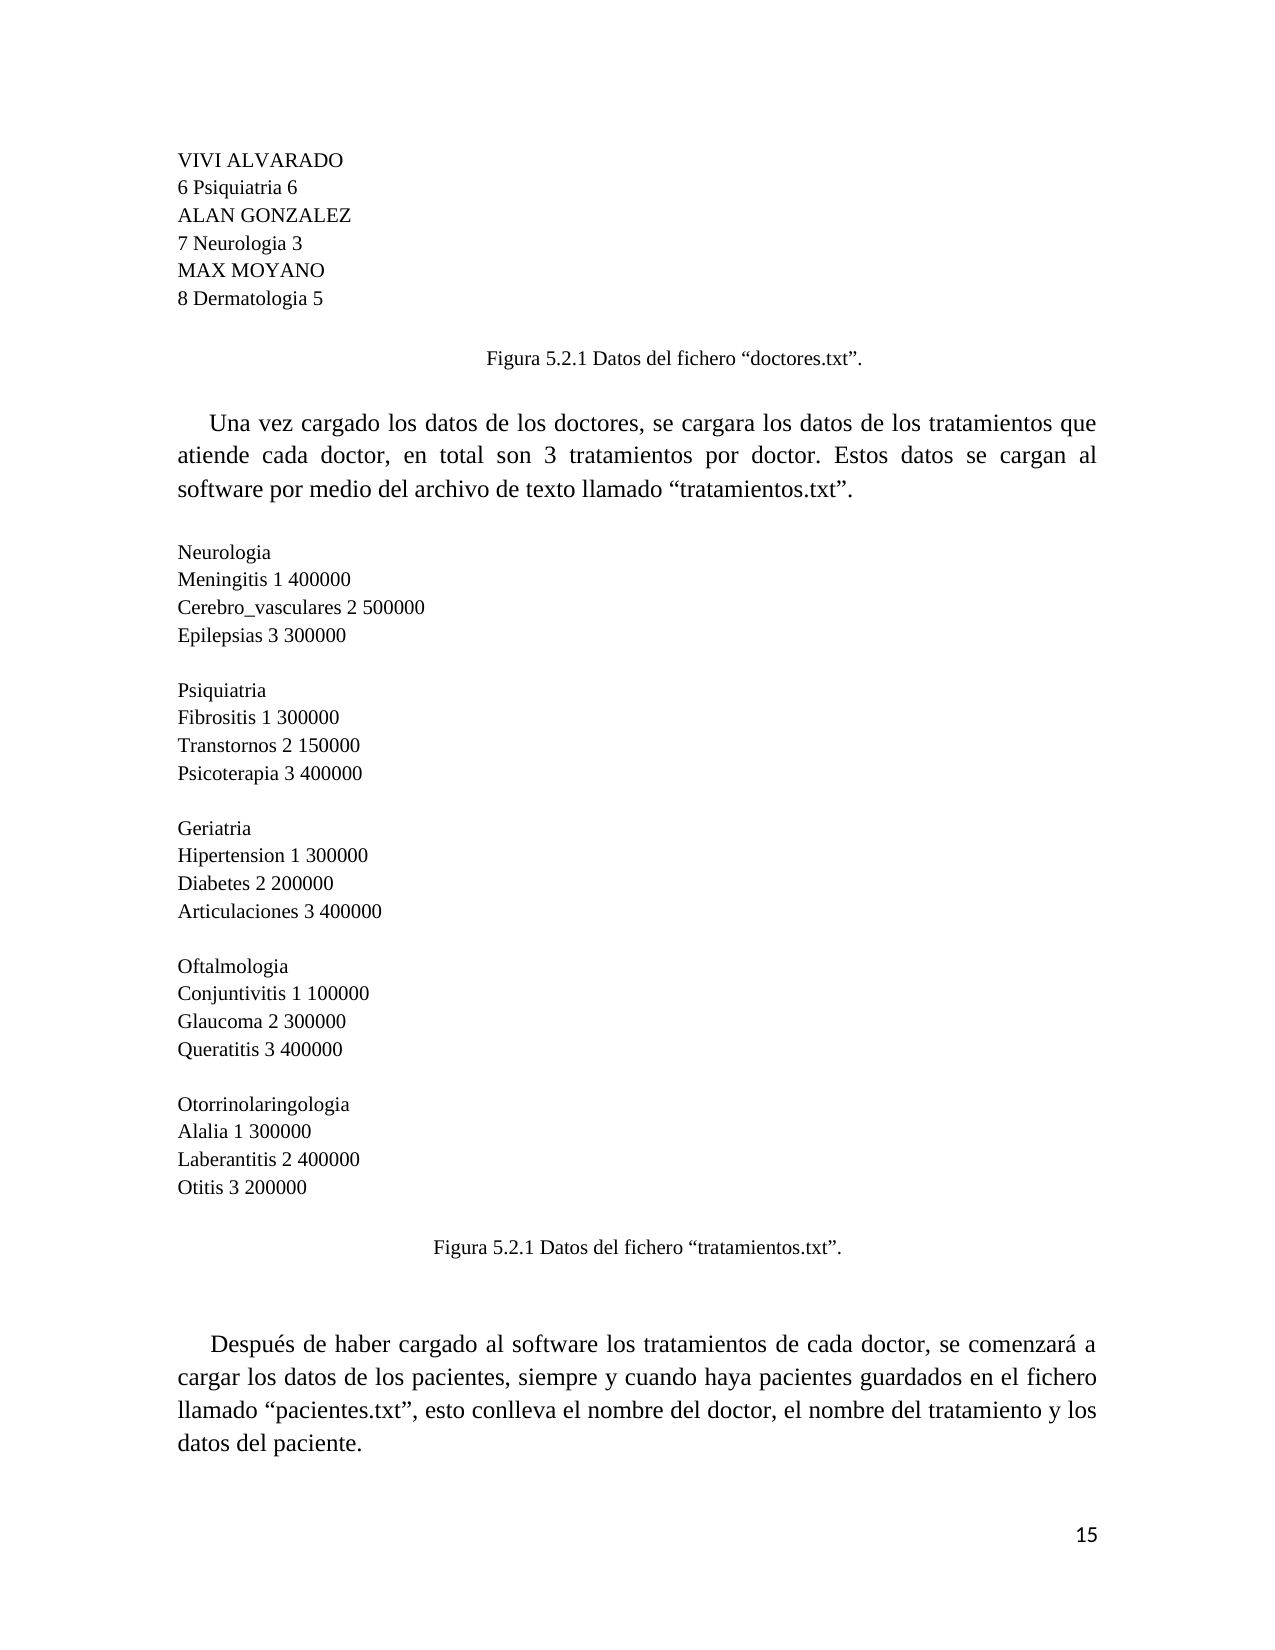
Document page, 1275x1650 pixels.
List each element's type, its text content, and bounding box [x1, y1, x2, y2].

text Oftalmologia [177, 954, 1098, 978]
text Transtornos 2 150000 [177, 733, 1098, 757]
text VIVI ALVARADO [177, 148, 1098, 172]
text Queratitis 3 400000 [177, 1037, 1098, 1061]
text Otorrinolaringologia [177, 1092, 1098, 1116]
text Figura 5.2.1 Datos del fichero “tratamientos.txt”. [177, 1235, 1098, 1259]
text Hipertension 1 300000 [177, 843, 1098, 867]
text Alalia 1 300000 [177, 1119, 1098, 1143]
text Meningitis 1 400000 [177, 567, 1098, 591]
text Glaucoma 2 300000 [177, 1009, 1098, 1033]
text Conjuntivitis 1 100000 [177, 981, 1098, 1005]
text 6 Psiquiatria 6 [177, 175, 1098, 199]
text Psicoterapia 3 400000 [177, 761, 1098, 784]
text Laberantitis 2 400000 [177, 1147, 1098, 1171]
text Fibrositis 1 300000 [177, 705, 1098, 729]
text Articulaciones 3 400000 [177, 898, 1098, 923]
text Figura 5.2.1 Datos del fichero “doctores.txt”. [177, 346, 1098, 370]
text Después de haber cargado al software los tratamientos de cada doctor, se comenzará a cargar los datos de los pacientes, siempre y cuando haya pacientes guardados en el fichero llamado “pacientes.txt”, esto conlleva el nombre del doctor, el nombre del tratamiento y los datos del paciente. [177, 1329, 1098, 1457]
text Diabetes 2 200000 [177, 871, 1098, 895]
text Cerebro_vasculares 2 500000 [177, 595, 1098, 619]
text Neurologia [177, 540, 1098, 564]
text 8 Dermatologia 5 [177, 286, 1098, 310]
text Geriatria [177, 816, 1098, 840]
text ALAN GONZALEZ [177, 203, 1098, 227]
text Epilepsias 3 300000 [177, 622, 1098, 647]
text 7 Neurologia 3 [177, 230, 1098, 254]
text MAX MOYANO [177, 258, 1098, 282]
text Otitis 3 200000 [177, 1174, 1098, 1199]
text Psiquiatria [177, 678, 1098, 702]
text Una vez cargado los datos de los doctores, se cargara los datos de los tratamientos que atiende cada doctor, en total son 3 tratamientos por doctor. Estos datos se cargan al software por medio del archivo de texto llamado “tratamientos.txt”. [177, 408, 1098, 502]
